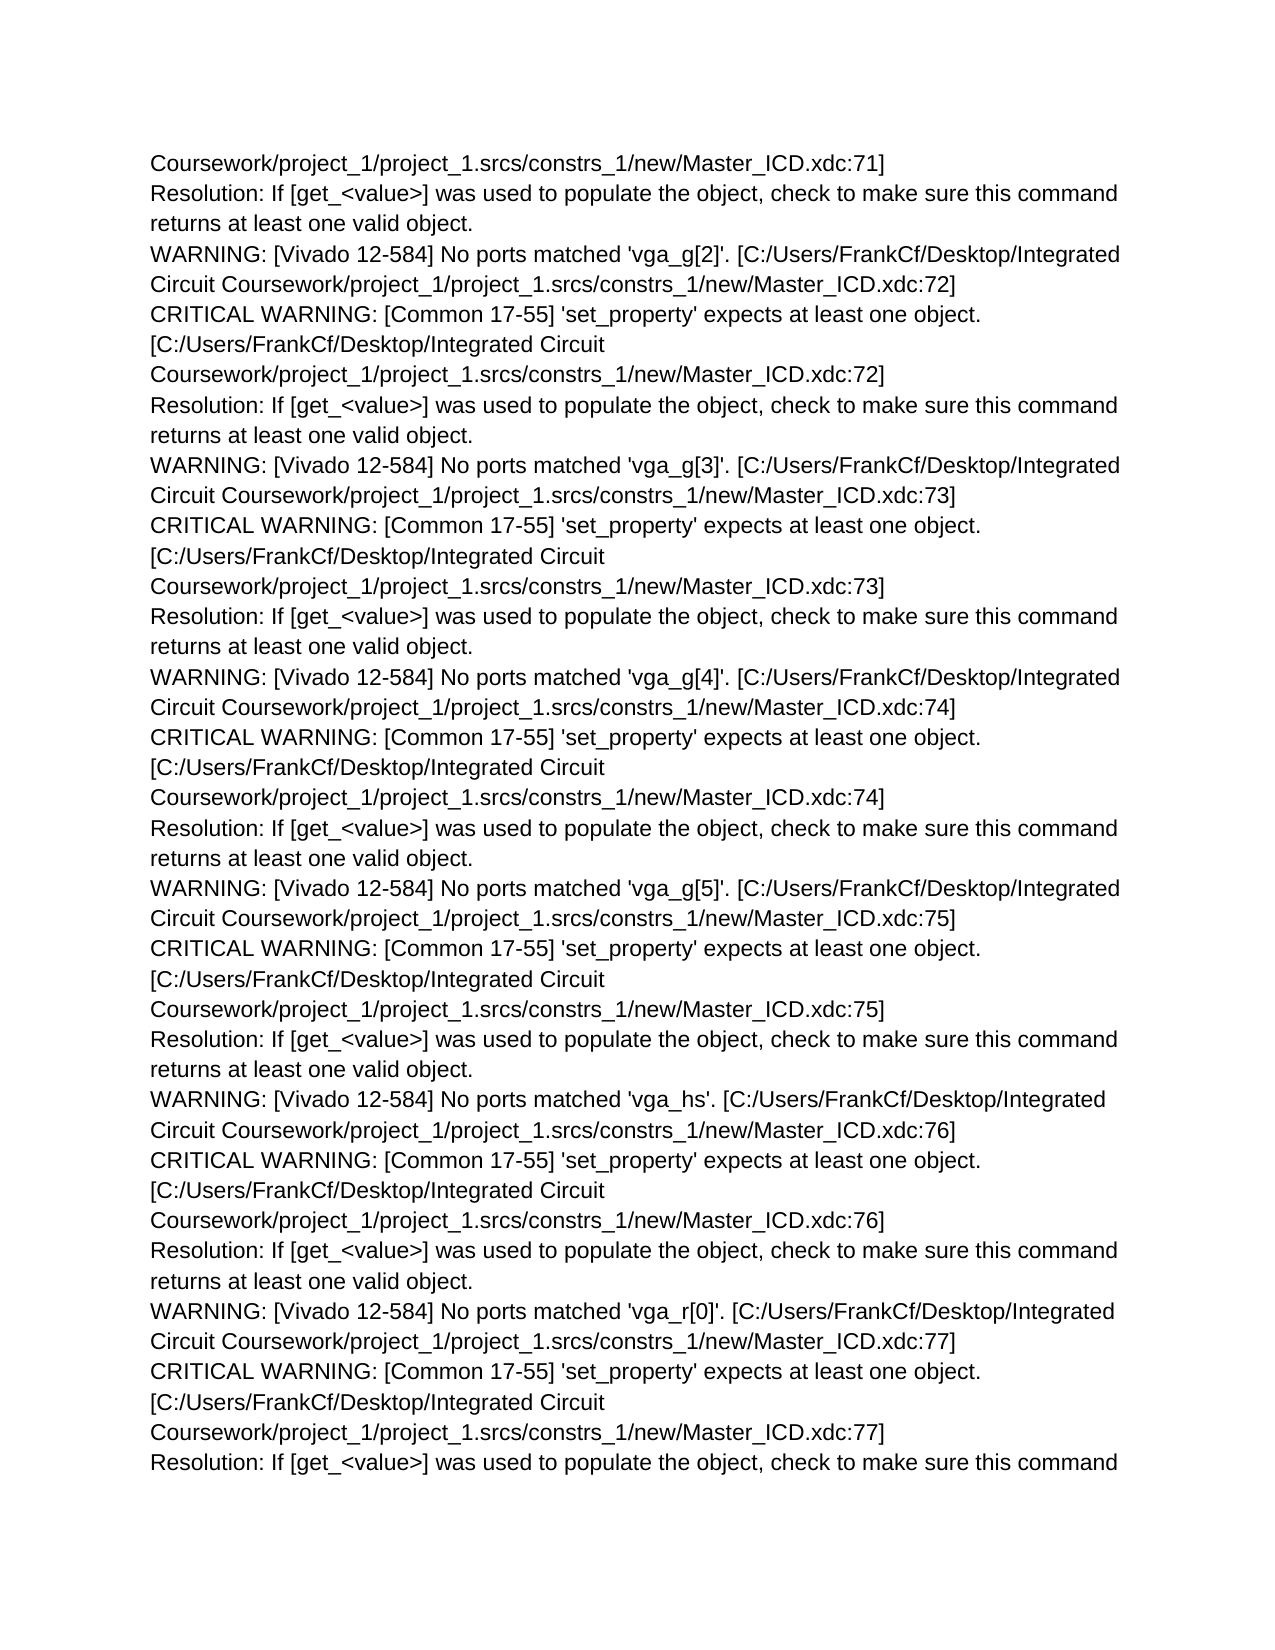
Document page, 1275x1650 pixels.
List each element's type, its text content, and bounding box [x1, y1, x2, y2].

text Resolution: If [get_<value>] was used to populate the object, check to make sure this command returns at least one valid object. [150, 814, 1125, 871]
text Resolution: If [get_<value>] was used to populate the object, check to make sure this command returns at least one valid object. [150, 1237, 1125, 1294]
text CRITICAL WARNING: [Common 17-55] 'set_property' expects at least one object. [C:/Users/FrankCf/Desktop/Integrated Circuit Coursework/project_1/project_1.srcs/constrs_1/new/Master_ICD.xdc:75] [150, 935, 1125, 1022]
text CRITICAL WARNING: [Common 17-55] 'set_property' expects at least one object. [C:/Users/FrankCf/Desktop/Integrated Circuit Coursework/project_1/project_1.srcs/constrs_1/new/Master_ICD.xdc:73] [150, 512, 1125, 599]
text WARNING: [Vivado 12-584] No ports matched 'vga_g[2]'. [C:/Users/FrankCf/Desktop/Integrated Circuit Coursework/project_1/project_1.srcs/constrs_1/new/Master_ICD.xdc:72] [150, 241, 1125, 297]
text Resolution: If [get_<value>] was used to populate the object, check to make sure this command returns at least one valid object. [150, 180, 1125, 237]
text CRITICAL WARNING: [Common 17-55] 'set_property' expects at least one object. [C:/Users/FrankCf/Desktop/Integrated Circuit Coursework/project_1/project_1.srcs/constrs_1/new/Master_ICD.xdc:74] [150, 724, 1125, 811]
text WARNING: [Vivado 12-584] No ports matched 'vga_g[4]'. [C:/Users/FrankCf/Desktop/Integrated Circuit Coursework/project_1/project_1.srcs/constrs_1/new/Master_ICD.xdc:74] [150, 663, 1125, 720]
text Resolution: If [get_<value>] was used to populate the object, check to make sure this command returns at least one valid object. [150, 392, 1125, 448]
text WARNING: [Vivado 12-584] No ports matched 'vga_r[0]'. [C:/Users/FrankCf/Desktop/Integrated Circuit Coursework/project_1/project_1.srcs/constrs_1/new/Master_ICD.xdc:77] [150, 1298, 1125, 1354]
text WARNING: [Vivado 12-584] No ports matched 'vga_hs'. [C:/Users/FrankCf/Desktop/Integrated Circuit Coursework/project_1/project_1.srcs/constrs_1/new/Master_ICD.xdc:76] [150, 1086, 1125, 1143]
text CRITICAL WARNING: [Common 17-55] 'set_property' expects at least one object. [C:/Users/FrankCf/Desktop/Integrated Circuit Coursework/project_1/project_1.srcs/constrs_1/new/Master_ICD.xdc:76] [150, 1147, 1125, 1234]
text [150, 1449, 1125, 1475]
text WARNING: [Vivado 12-584] No ports matched 'vga_g[3]'. [C:/Users/FrankCf/Desktop/Integrated Circuit Coursework/project_1/project_1.srcs/constrs_1/new/Master_ICD.xdc:73] [150, 452, 1125, 509]
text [150, 150, 1125, 176]
text CRITICAL WARNING: [Common 17-55] 'set_property' expects at least one object. [C:/Users/FrankCf/Desktop/Integrated Circuit Coursework/project_1/project_1.srcs/constrs_1/new/Master_ICD.xdc:72] [150, 301, 1125, 388]
text Resolution: If [get_<value>] was used to populate the object, check to make sure this command returns at least one valid object. [150, 1026, 1125, 1083]
text WARNING: [Vivado 12-584] No ports matched 'vga_g[5]'. [C:/Users/FrankCf/Desktop/Integrated Circuit Coursework/project_1/project_1.srcs/constrs_1/new/Master_ICD.xdc:75] [150, 875, 1125, 932]
text Resolution: If [get_<value>] was used to populate the object, check to make sure this command returns at least one valid object. [150, 603, 1125, 660]
text CRITICAL WARNING: [Common 17-55] 'set_property' expects at least one object. [C:/Users/FrankCf/Desktop/Integrated Circuit Coursework/project_1/project_1.srcs/constrs_1/new/Master_ICD.xdc:77] [150, 1358, 1125, 1445]
